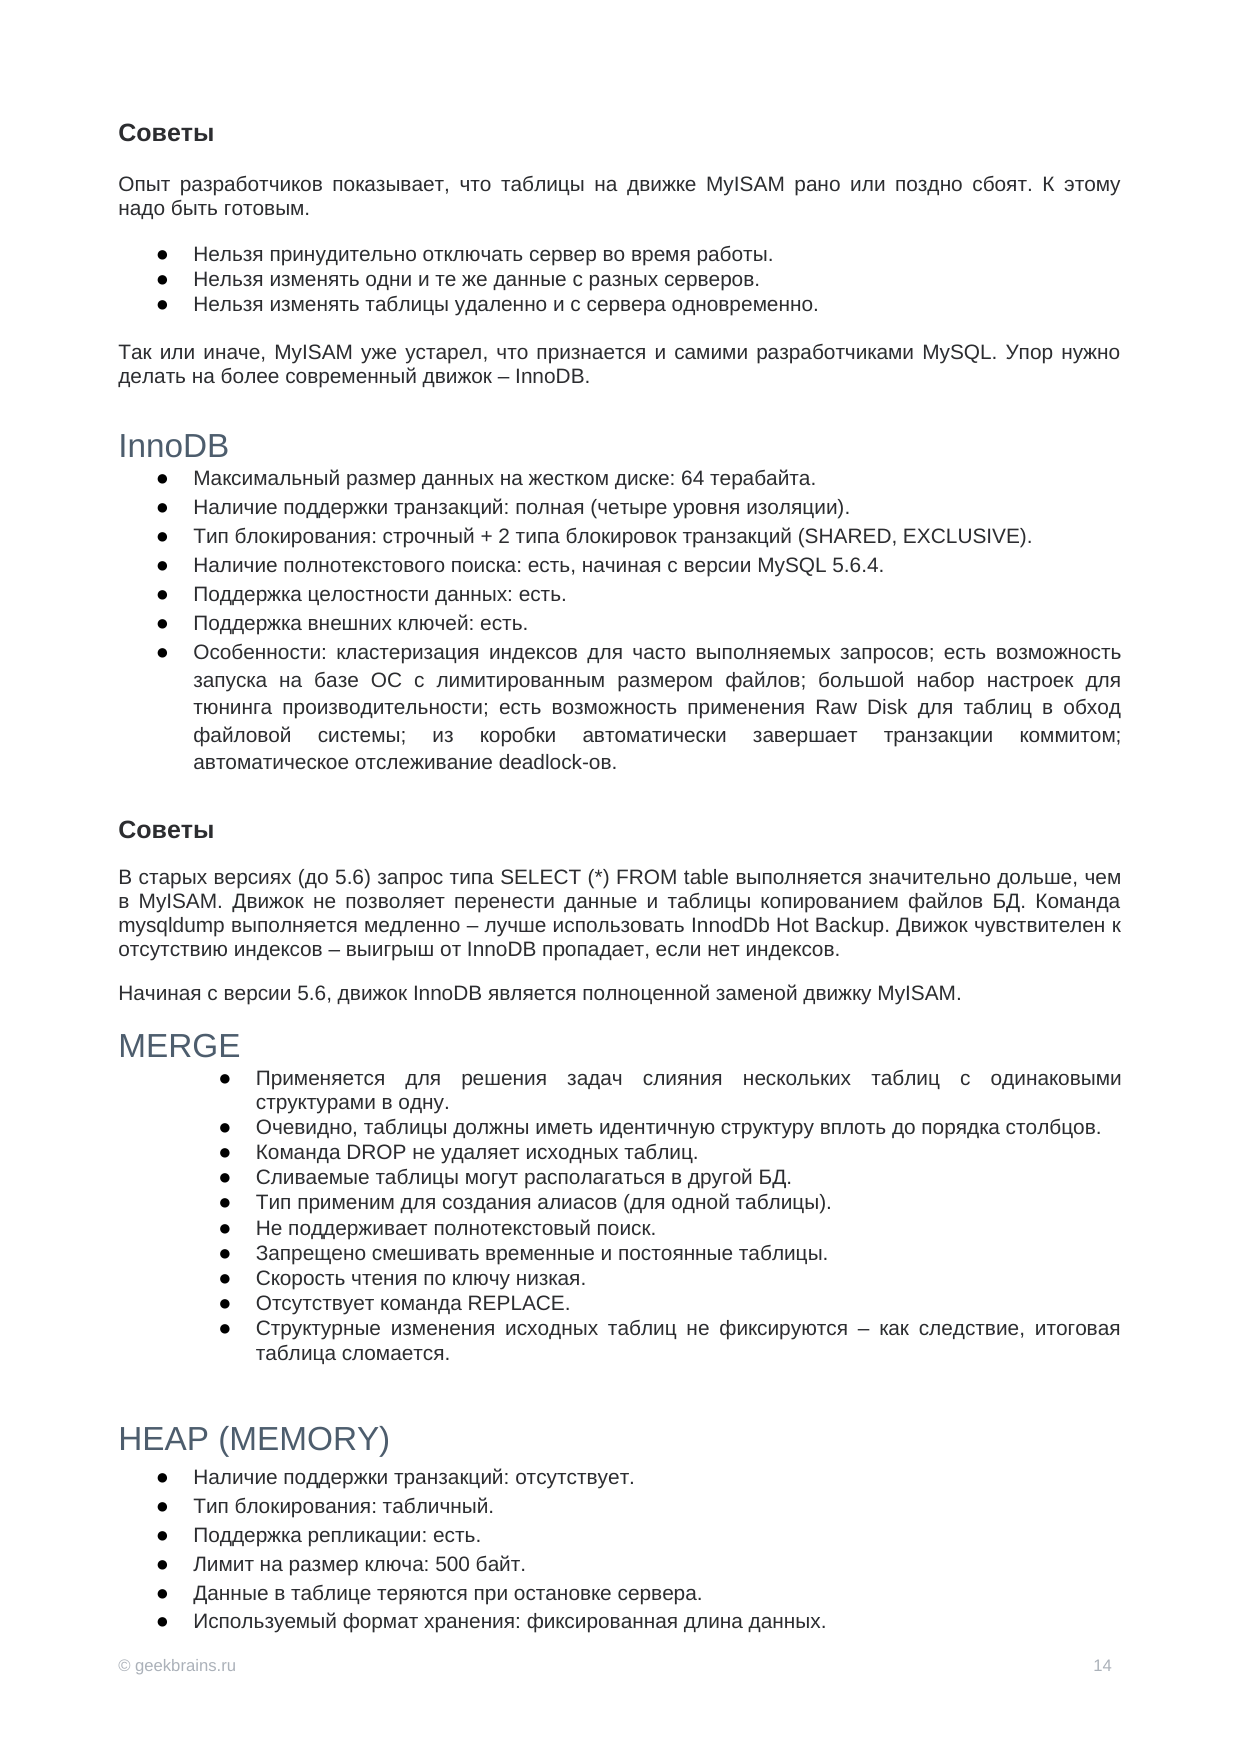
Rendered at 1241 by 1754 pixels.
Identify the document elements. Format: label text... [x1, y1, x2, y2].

subtitle MERGE [118, 1026, 1122, 1064]
subtitle InnoDB [118, 427, 1122, 465]
text Начиная с версии 5.6, движок InnoDB является полноценной заменой движку MyISAM. [118, 981, 1122, 1005]
list Поддержка целостности данных: есть. [193, 581, 1122, 606]
text Так или иначе, MyISAM уже устарел, что признается и самими разработчиками MySQL. Упор нужно делать на более современный движок – InnoDB. [118, 340, 1122, 388]
list Наличие полнотекстового поиска: есть, начиная с версии MySQL 5.6.4. [193, 552, 1122, 577]
list Нельзя принудительно отключать сервер во время работы. [193, 241, 1122, 266]
list Используемый формат хранения: фиксированная длина данных. [156, 1608, 1122, 1634]
list Нельзя изменять одни и те же данные с разных серверов. [193, 266, 1122, 291]
list Сливаемые таблицы могут располагаться в другой БД. [256, 1164, 1122, 1189]
list Структурные изменения исходных таблиц не фиксируются – как следствие, итоговая таблица сломается. [218, 1315, 1122, 1364]
list Запрещено смешивать временные и постоянные таблицы. [256, 1240, 1122, 1265]
list Лимит на размер ключа: 500 байт. [193, 1551, 1122, 1576]
list Данные в таблице теряются при остановке сервера. [156, 1579, 1122, 1605]
list Поддержка внешних ключей: есть. [193, 610, 1122, 635]
list Особенности: кластеризация индексов для часто выполняемых запросов; есть возможность запуска на базе ОС с лимитированным размером файлов; большой набор настроек для тюнинга производительности; есть возможность применения Raw Disk для таблиц в обход файловой системы; из коробки автоматически завершает транзакции коммитом; автоматическое отслеживание deadlock-ов. [156, 639, 1122, 774]
list Очевидно, таблицы должны иметь идентичную структуру вплоть до порядка столбцов. [256, 1114, 1122, 1139]
text Опыт разработчиков показывает, что таблицы на движке MyISAM рано или поздно сбоят. К этому надо быть готовым. [118, 172, 1122, 220]
list Команда DROP не удаляет исходных таблиц. [256, 1139, 1122, 1164]
list Наличие поддержки транзакций: отсутствует. [193, 1464, 1122, 1489]
text В старых версиях (до 5.6) запрос типа SELECT (*) FROM table выполняется значительно дольше, чем в MyISAM. Движок не позволяет перенести данные и таблицы копированием файлов БД. Команда mysqldump выполняется медленно – лучше использовать InnodDb Hot Backup. Движок чувствителен к отсутствию индексов – выигрыш от InnoDB пропадает, если нет индексов. [118, 864, 1122, 960]
list Тип блокирования: табличный. [193, 1493, 1122, 1518]
subtitle Советы [118, 815, 1122, 844]
list Нельзя изменять таблицы удаленно и с сервера одновременно. [193, 291, 1122, 316]
list Максимальный размер данных на жестком диске: 64 терабайта. [193, 465, 1122, 490]
list Наличие поддержки транзакций: полная (четыре уровня изоляции). [193, 494, 1122, 519]
list Отсутствует команда REPLACE. [256, 1290, 1122, 1315]
list Не поддерживает полнотекстовый поиск. [218, 1214, 1122, 1240]
list Тип применим для создания алиасов (для одной таблицы). [256, 1189, 1122, 1214]
subtitle HEAP (MEMORY) [118, 1419, 1122, 1458]
list Поддержка репликации: есть. [193, 1522, 1122, 1547]
list Тип блокирования: строчный + 2 типа блокировок транзакций (SHARED, EXCLUSIVE). [193, 523, 1122, 548]
list Скорость чтения по ключу низкая. [256, 1265, 1122, 1290]
list Применяется для решения задач слияния нескольких таблиц с одинаковыми структурами в одну. [218, 1064, 1122, 1114]
subtitle Советы [118, 118, 1122, 147]
